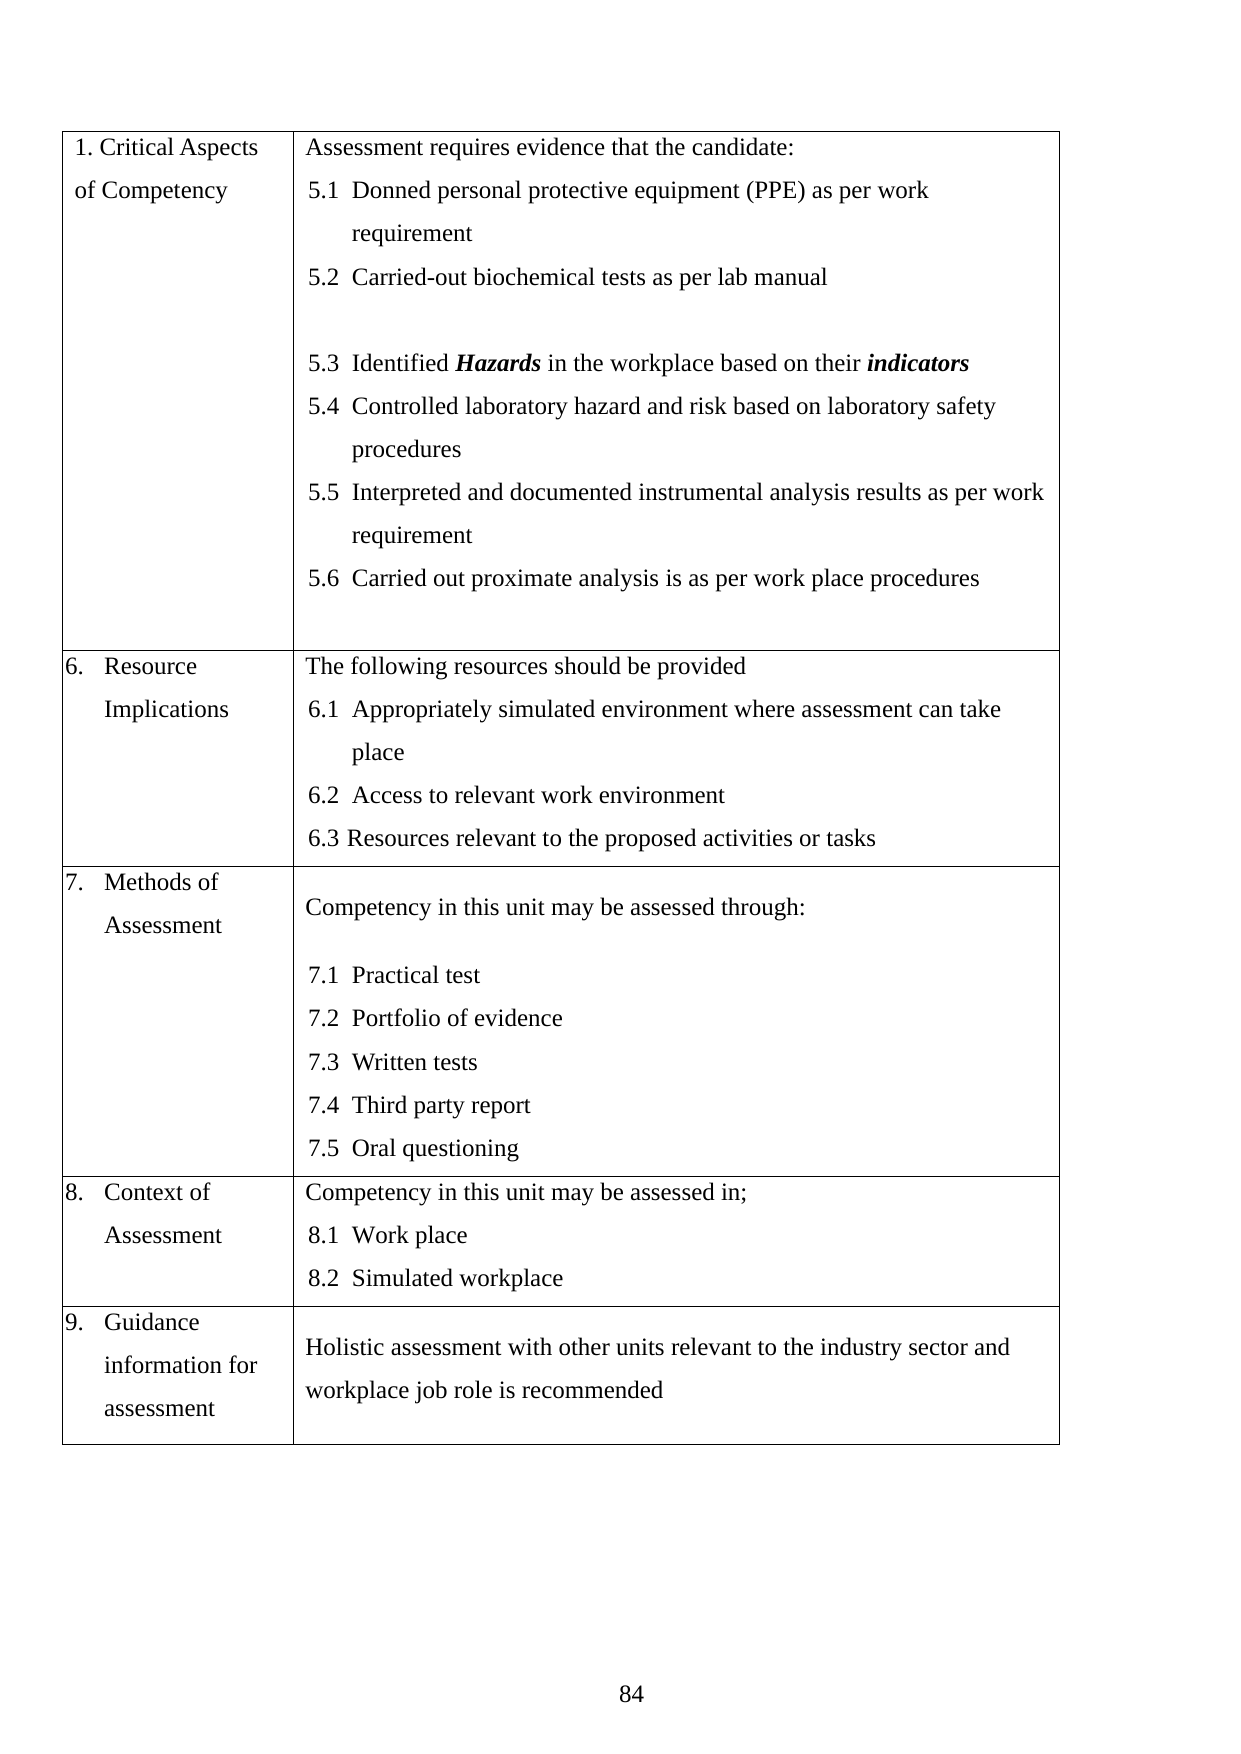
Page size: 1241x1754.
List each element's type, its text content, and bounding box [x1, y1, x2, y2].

table_cell Methods of Assessment [63, 867, 293, 1176]
table_cell Competency in this unit may be assessed in; Work place Simulated workplace [294, 1177, 1059, 1306]
table_cell Context of Assessment [63, 1177, 293, 1306]
table_cell Resource Implications [63, 651, 293, 866]
table_cell Holistic assessment with other units relevant to the industry sector and workplace job role is recommended [294, 1307, 1059, 1443]
table_header 1. Critical Aspects of Competency [63, 132, 293, 650]
table_cell Competency in this unit may be assessed through: Practical test Portfolio of evidence Written tests Third party report Oral questioning [294, 867, 1059, 1176]
table_cell The following resources should be provided Appropriately simulated environment where assessment can take place Access to relevant work environment Resources relevant to the proposed activities or tasks [294, 651, 1059, 866]
table_cell Guidance information for assessment [63, 1307, 293, 1443]
table_header Assessment requires evidence that the candidate: Donned personal protective equipment (PPE) as per work requirement Carried-out biochemical tests as per lab manual Identified Hazards in the workplace based on their indicators Controlled laboratory hazard and risk based on laboratory safety procedures Interpreted and documented instrumental analysis results as per work requirement Carried out proximate analysis is as per work place procedures [294, 132, 1059, 650]
